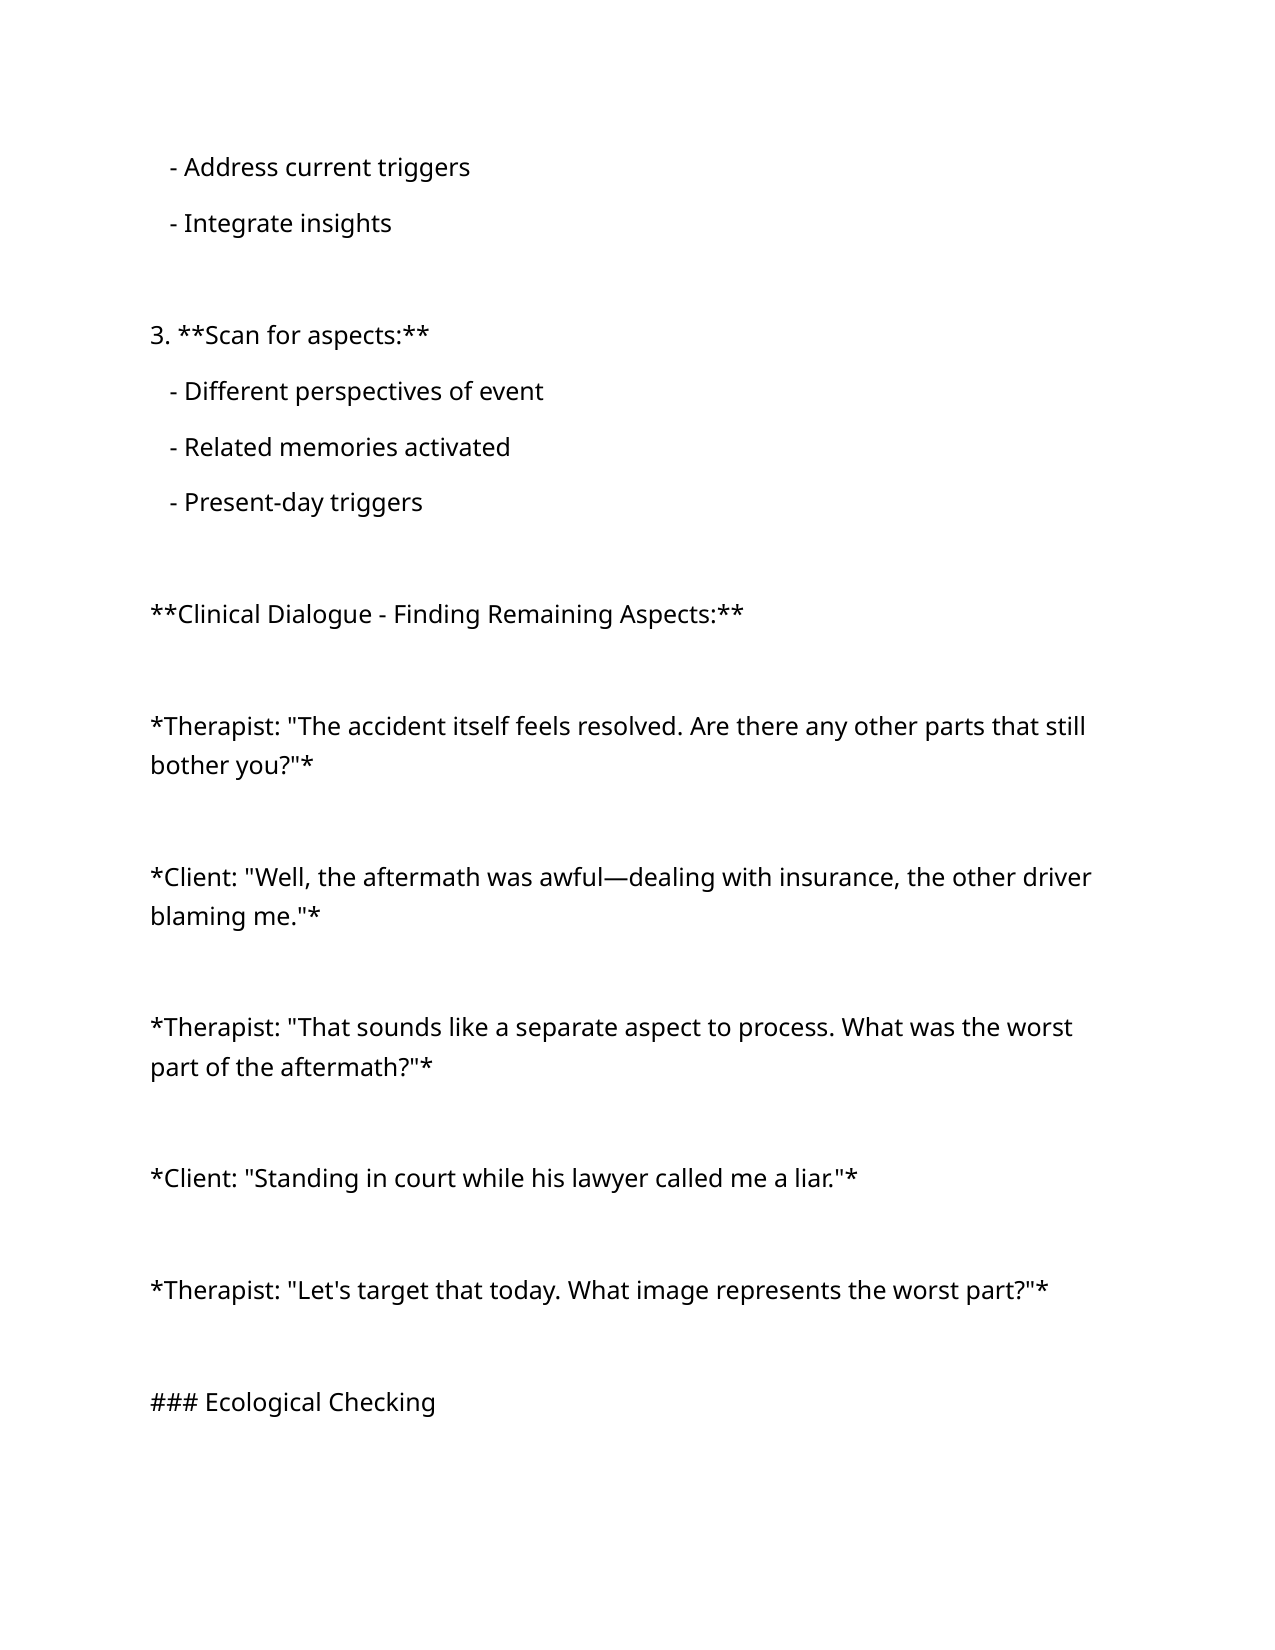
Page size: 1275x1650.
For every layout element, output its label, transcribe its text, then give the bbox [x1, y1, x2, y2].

text **Clinical Dialogue - Finding Remaining Aspects:** [150, 597, 1125, 631]
text - Address current triggers [150, 150, 1125, 184]
text - Present-day triggers [150, 485, 1125, 519]
text *Therapist: "The accident itself feels resolved. Are there any other parts that still bother you?"* [150, 708, 1125, 782]
text - Integrate insights [150, 206, 1125, 240]
text - Related memories activated [150, 429, 1125, 463]
text 3. **Scan for aspects:** [150, 317, 1125, 352]
text *Client: "Standing in court while his lawyer called me a liar."* [150, 1161, 1125, 1195]
text - Different perspectives of event [150, 373, 1125, 407]
text *Therapist: "Let's target that today. What image represents the worst part?"* [150, 1272, 1125, 1307]
text *Client: "Well, the aftermath was awful—dealing with insurance, the other driver blaming me."* [150, 859, 1125, 932]
text ### Ecological Checking [150, 1384, 1125, 1418]
text *Therapist: "That sounds like a separate aspect to process. What was the worst part of the aftermath?"* [150, 1010, 1125, 1083]
